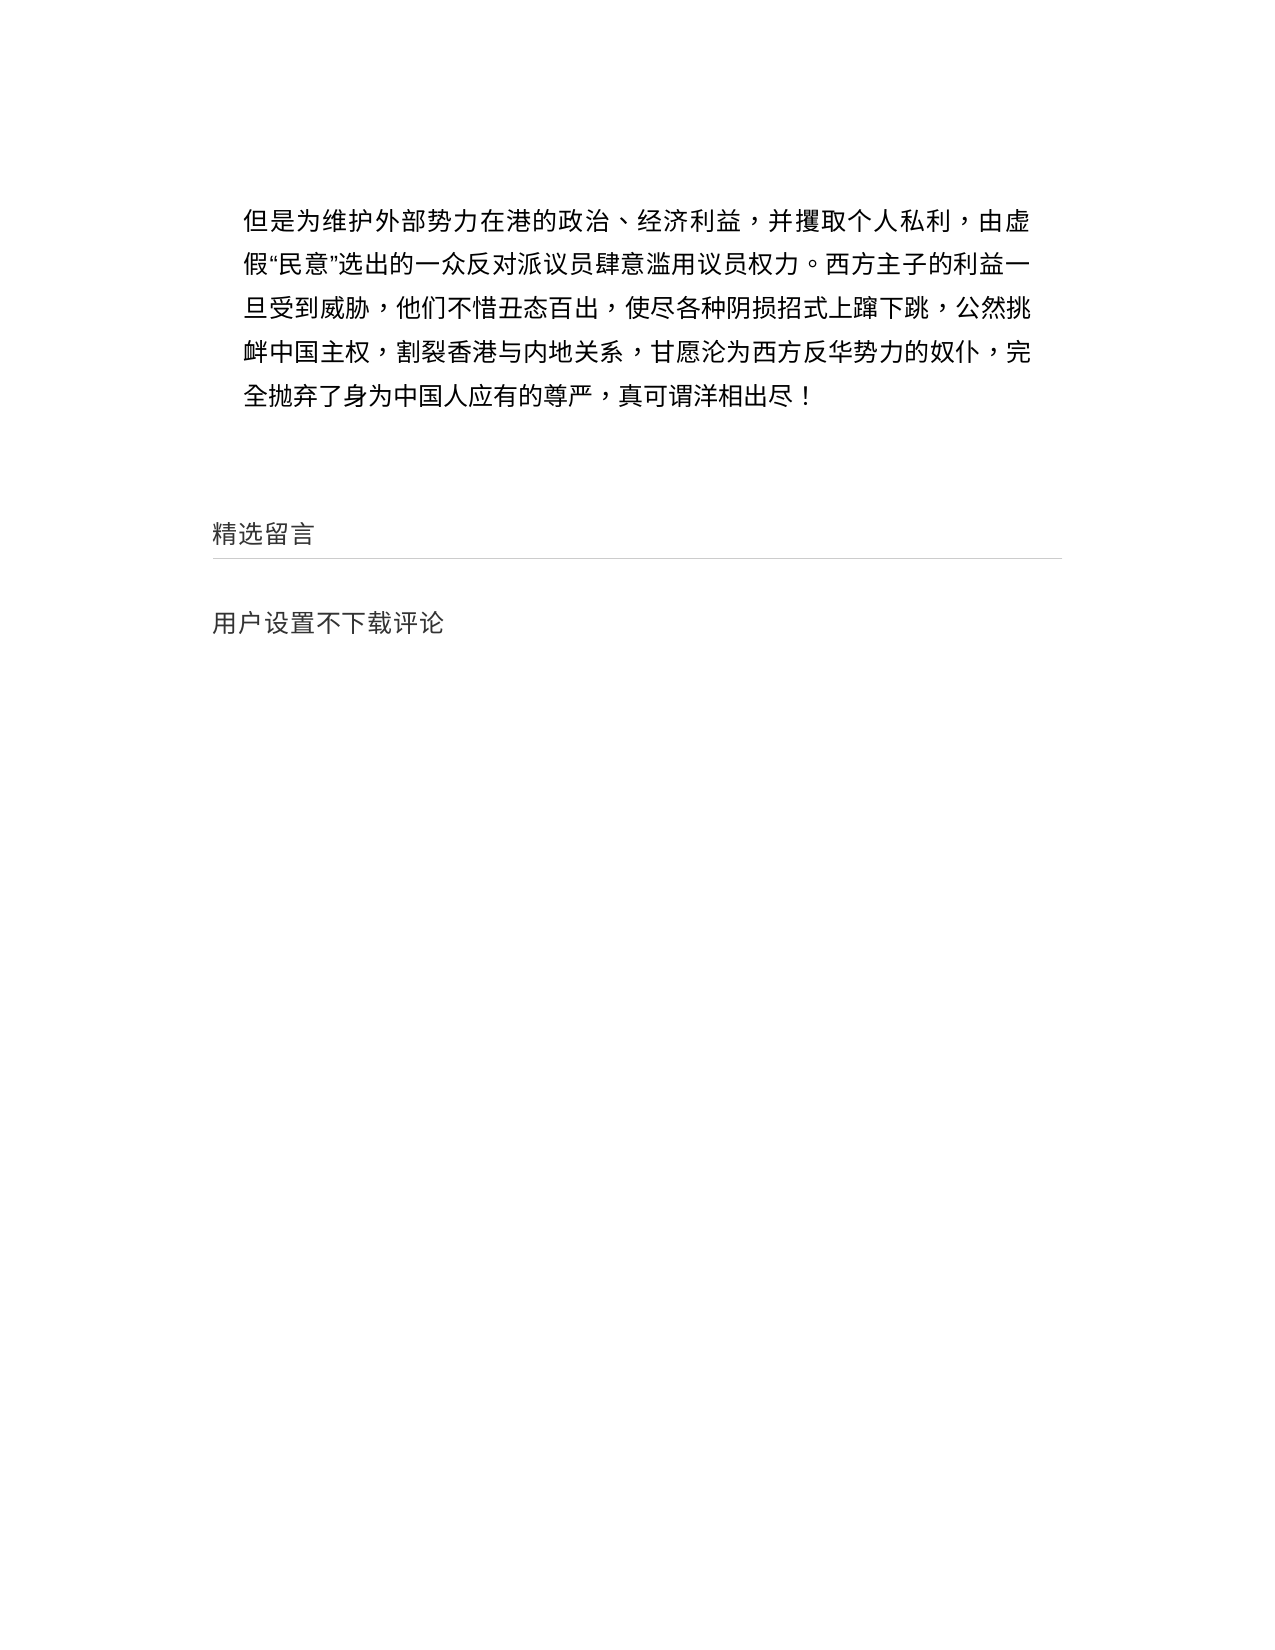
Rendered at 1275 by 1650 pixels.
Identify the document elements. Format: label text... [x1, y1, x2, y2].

subtitle 精选留言 [212, 511, 1062, 559]
text 用户设置不下载评论 [212, 600, 1062, 640]
text 但是为维护外部势力在港的政治、经济利益，并攫取个人私利，由虚假“民意”选出的一众反对派议员肆意滥用议员权力。西方主子的利益一旦受到威胁，他们不惜丑态百出，使尽各种阴损招式上蹿下跳，公然挑衅中国主权，割裂香港与内地关系，甘愿沦为西方反华势力的奴仆，完全抛弃了身为中国人应有的尊严，真可谓洋相出尽！ [244, 194, 1031, 412]
